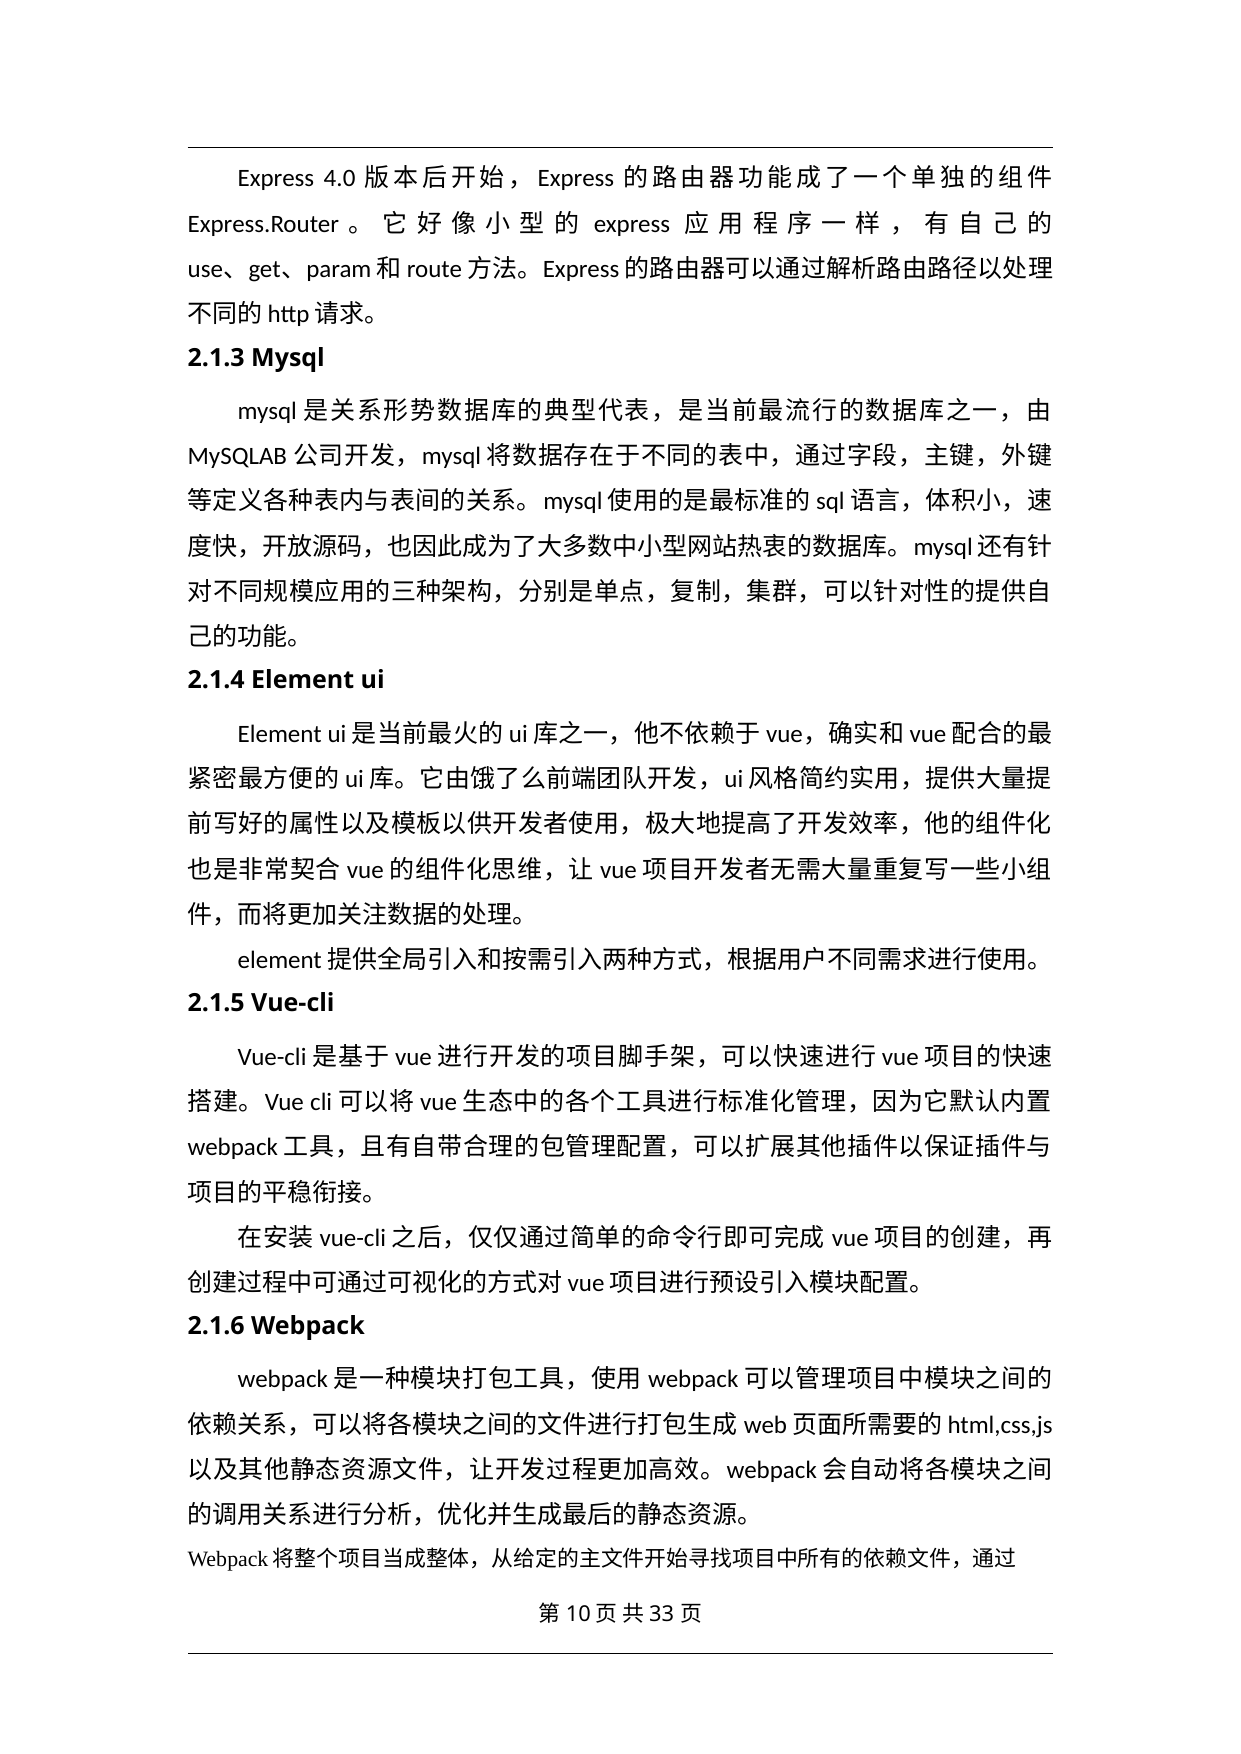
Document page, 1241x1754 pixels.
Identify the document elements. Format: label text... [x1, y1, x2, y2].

list 2.1.3 Mysql [187, 339, 1053, 373]
text webpack是一种模块打包工具，使用webpack可以管理项目中模块之间的依赖关系，可以将各模块之间的文件进行打包生成web页面所需要的html,css,js以及其他静态资源文件，让开发过程更加高效。webpack会自动将各模块之间的调用关系进行分析，优化并生成最后的静态资源。 [187, 1359, 1053, 1531]
text Element ui是当前最火的ui库之一，他不依赖于vue，确实和vue配合的最紧密最方便的ui库。它由饿了么前端团队开发，ui风格简约实用，提供大量提前写好的属性以及模板以供开发者使用，极大地提高了开发效率，他的组件化也是非常契合vue的组件化思维，让vue项目开发者无需大量重复写一些小组件，而将更加关注数据的处理。 [187, 713, 1053, 931]
text mysql是关系形势数据库的典型代表，是当前最流行的数据库之一，由MySQLAB公司开发，mysql将数据存在于不同的表中，通过字段，主键，外键等定义各种表内与表间的关系。mysql使用的是最标准的sql语言，体积小，速度快，开放源码，也因此成为了大多数中小型网站热衷的数据库。mysql还有针对不同规模应用的三种架构，分别是单点，复制，集群，可以针对性的提供自己的功能。 [187, 390, 1053, 653]
text Webpack将整个项目当成整体，从给定的主文件开始寻找项目中所有的依赖文件，通过loaders来进行处理，将这些文件编译转化打包成为浏览器可以识别的js文件。除了loaders，webpack还可以使用plugin来对打包进行优化压缩，用以生成体积更小的bundle文件，使页面加载时更快。 [187, 1540, 1053, 1573]
list 2.1.6 Webpack [187, 1308, 1053, 1342]
text Vue-cli是基于vue进行开发的项目脚手架，可以快速进行vue项目的快速搭建。Vue cli可以将vue生态中的各个工具进行标准化管理，因为它默认内置webpack工具，且有自带合理的包管理配置，可以扩展其他插件以保证插件与项目的平稳衔接。 [187, 1036, 1053, 1208]
list 2.1.5 Vue-cli [187, 985, 1053, 1019]
text element提供全局引入和按需引入两种方式，根据用户不同需求进行使用。 [187, 940, 1053, 976]
list 2.1.4 Element ui [187, 662, 1053, 696]
text 在安装vue-cli之后，仅仅通过简单的命令行即可完成vue项目的创建，再创建过程中可通过可视化的方式对vue项目进行预设引入模块配置。 [187, 1217, 1053, 1299]
text Express 4.0版本后开始，Express的路由器功能成了一个单独的组件Express.Router。它好像小型的express应用程序一样，有自己的use、get、param和route方法。Express的路由器可以通过解析路由路径以处理不同的http请求。 [187, 158, 1053, 330]
